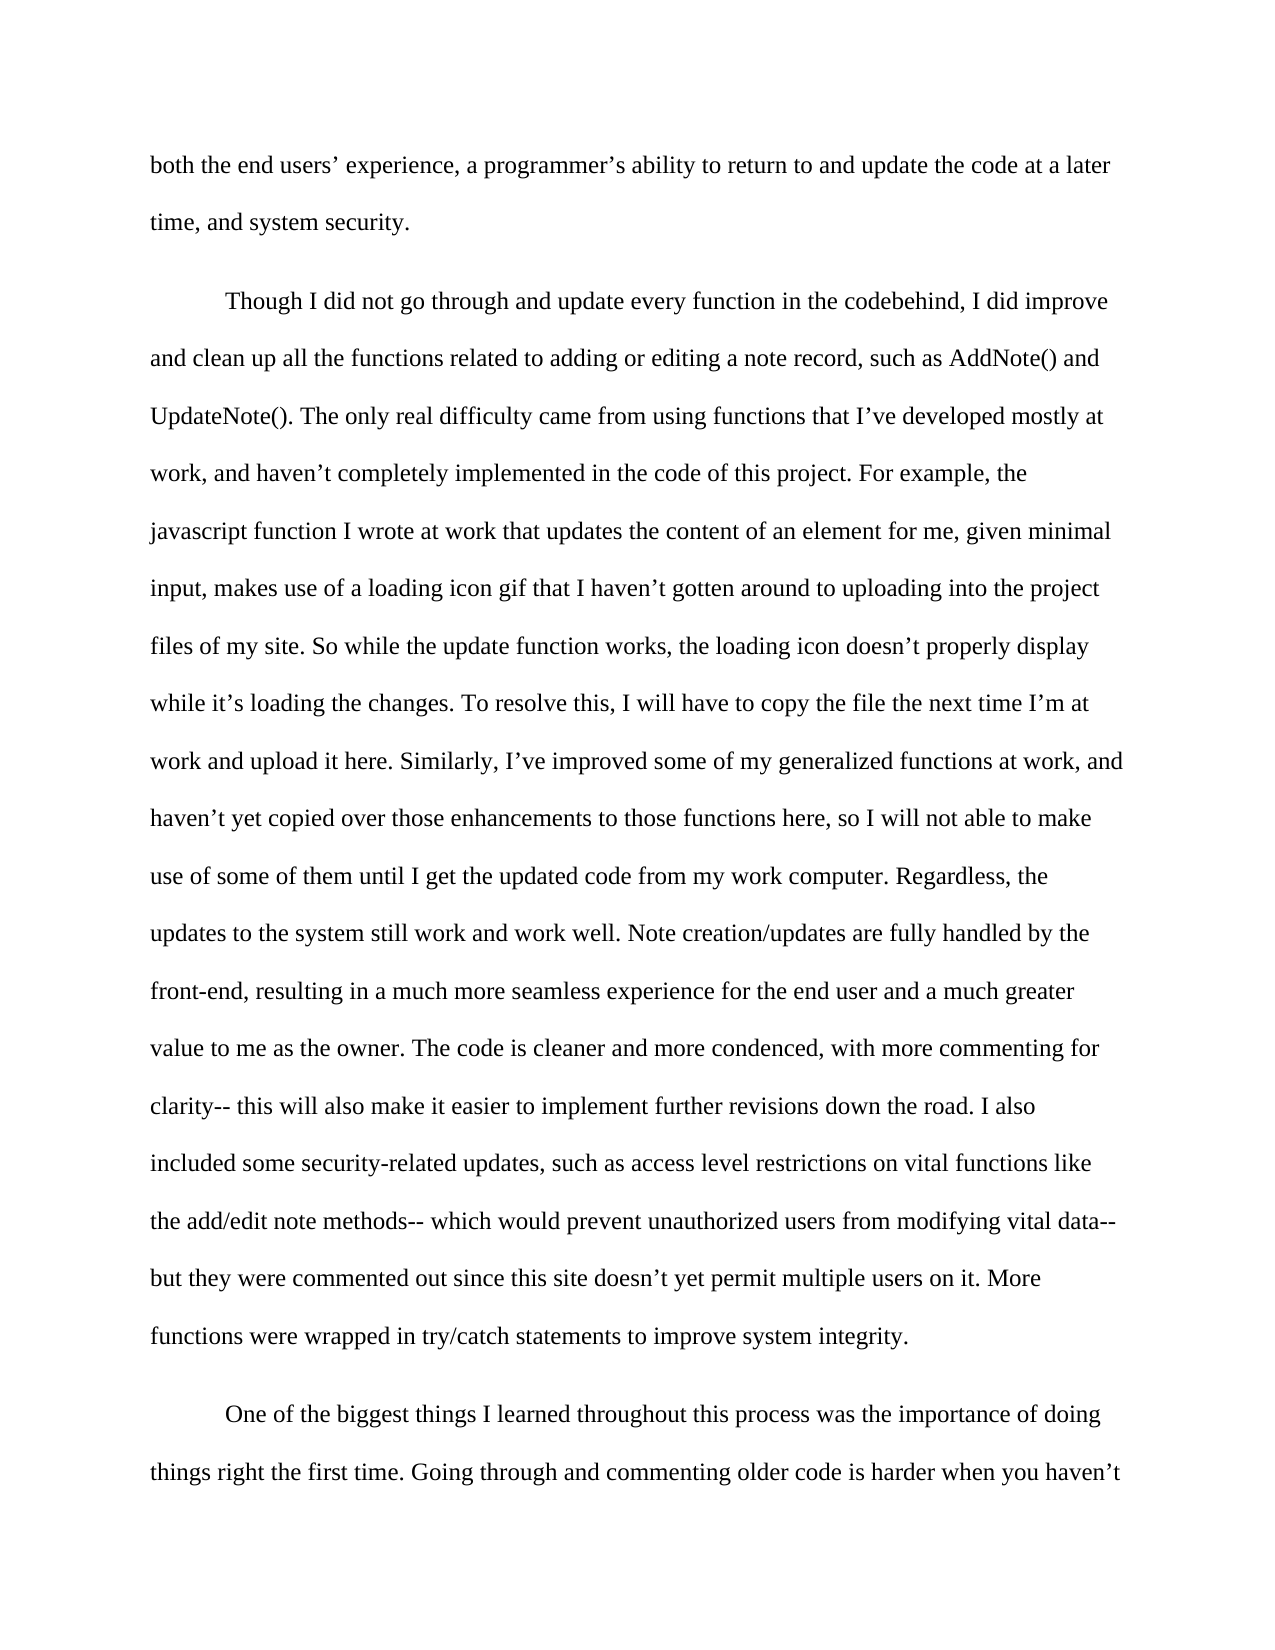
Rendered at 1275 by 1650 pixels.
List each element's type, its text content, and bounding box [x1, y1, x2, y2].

text Though I did not go through and update every function in the codebehind, I did improve and clean up all the functions related to adding or editing a note record, such as AddNote() and UpdateNote(). The only real difficulty came from using functions that I’ve developed mostly at work, and haven’t completely implemented in the code of this project. For example, the javascript function I wrote at work that updates the content of an element for me, given minimal input, makes use of a loading icon gif that I haven’t gotten around to uploading into the project files of my site. So while the update function works, the loading icon doesn’t properly display while it’s loading the changes. To resolve this, I will have to copy the file the next time I’m at work and upload it here. Similarly, I’ve improved some of my generalized functions at work, and haven’t yet copied over those enhancements to those functions here, so I will not able to make use of some of them until I get the updated code from my work computer. Regardless, the updates to the system still work and work well. Note creation/updates are fully handled by the front-end, resulting in a much more seamless experience for the end user and a much greater value to me as the owner. The code is cleaner and more condenced, with more commenting for clarity-- this will also make it easier to implement further revisions down the road. I also included some security-related updates, such as access level restrictions on vital functions like the add/edit note methods-- which would prevent unauthorized users from modifying vital data-- but they were commented out since this site doesn’t yet permit multiple users on it. More functions were wrapped in try/catch statements to improve system integrity. [150, 286, 1125, 1349]
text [150, 150, 1125, 236]
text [150, 1399, 1125, 1485]
